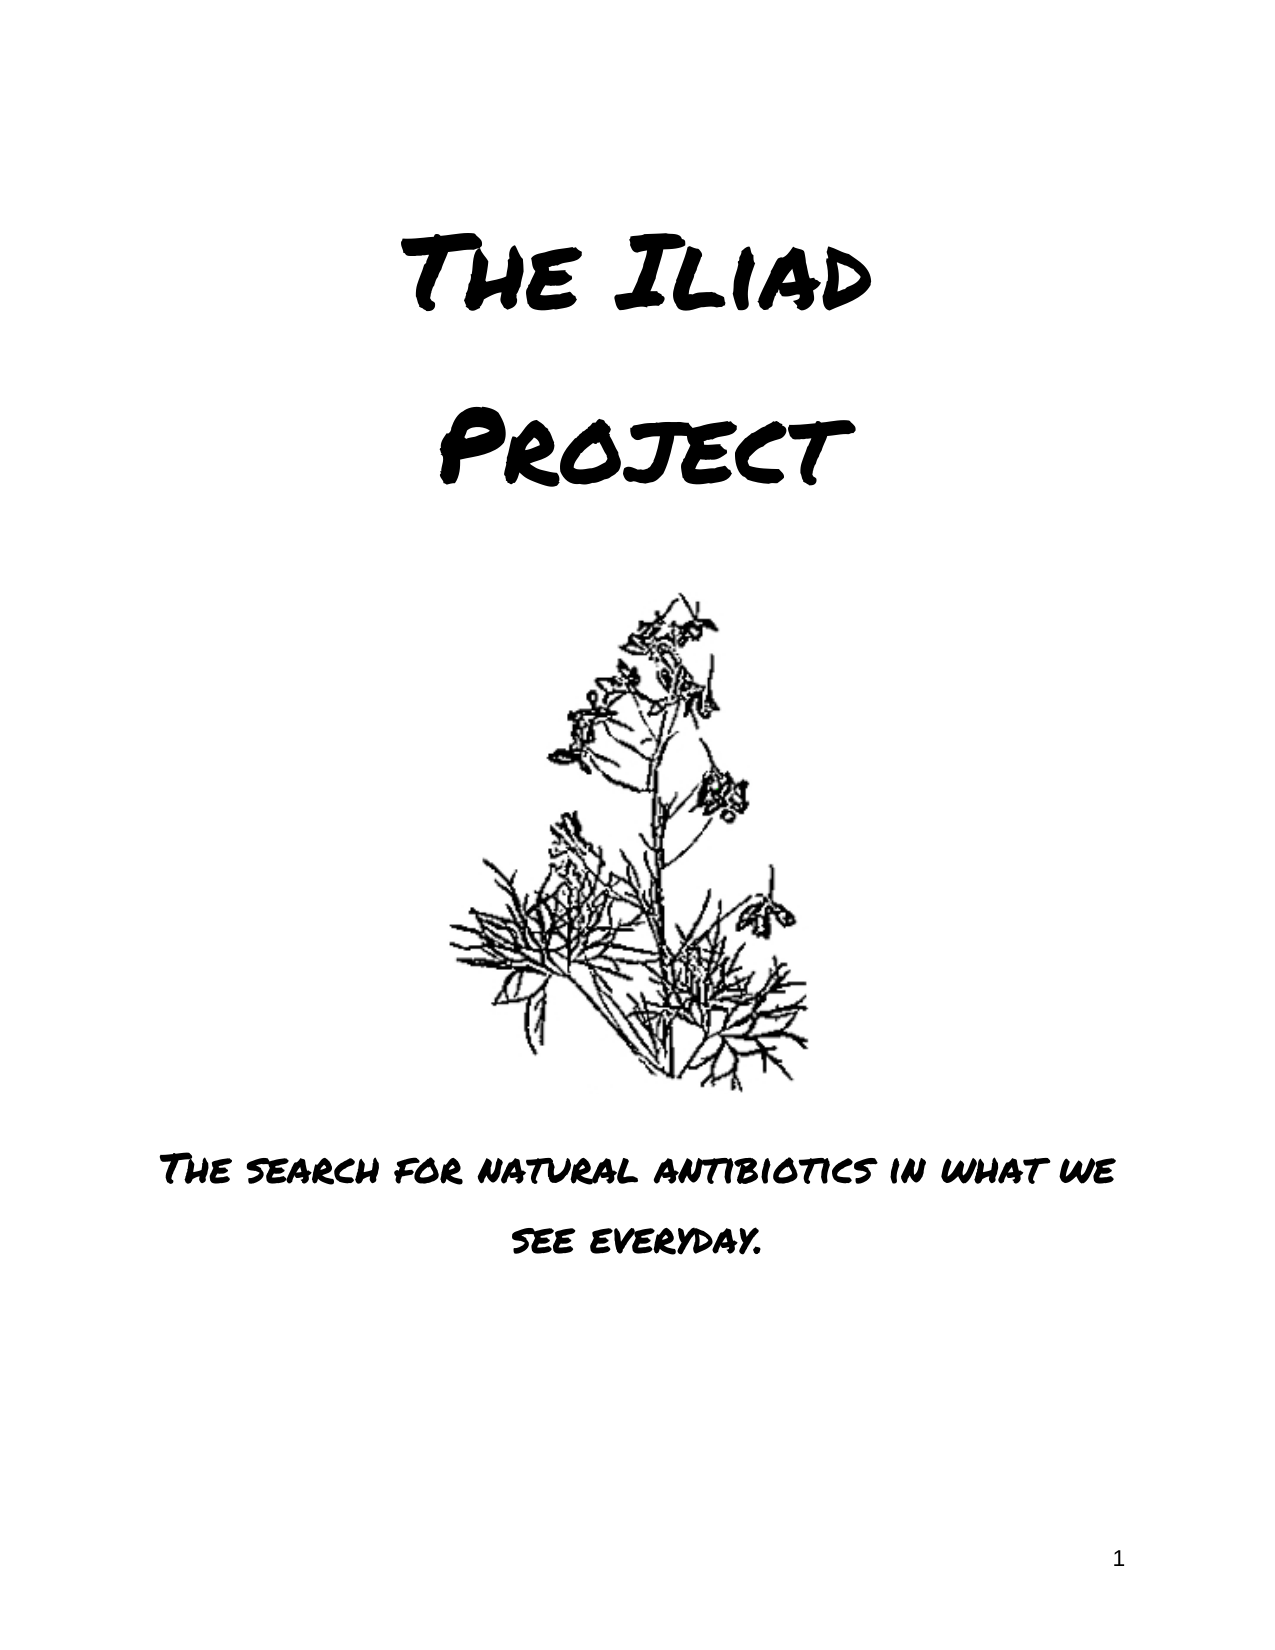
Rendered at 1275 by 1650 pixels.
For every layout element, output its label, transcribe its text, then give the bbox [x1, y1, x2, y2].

picture [391, 578, 884, 1094]
text Project [150, 365, 1125, 517]
text The search for natural antibiotics in what we see everyday. [150, 1136, 1125, 1267]
text The Iliad [150, 191, 1125, 342]
